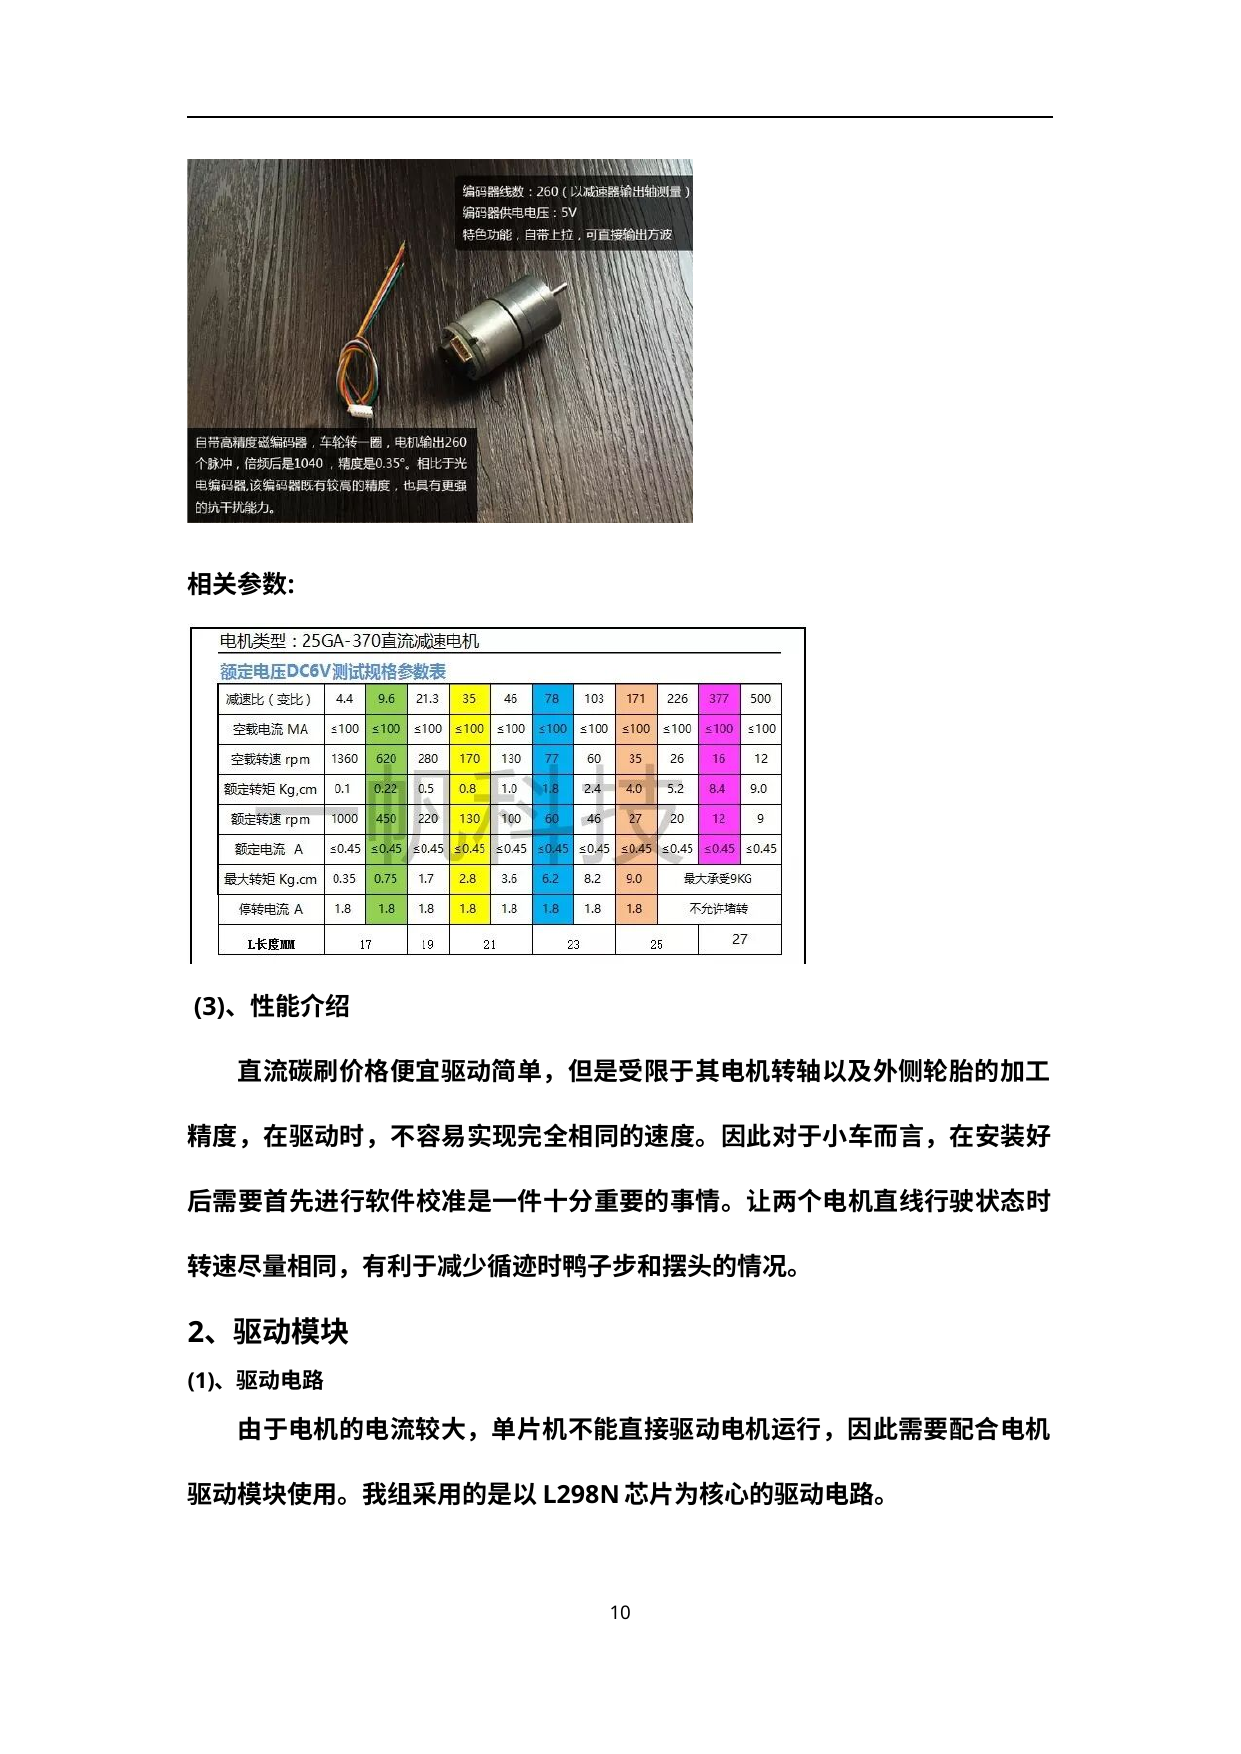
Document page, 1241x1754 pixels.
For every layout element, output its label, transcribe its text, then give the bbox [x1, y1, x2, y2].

text (1)、驱动电路 [187, 1362, 1053, 1395]
picture [187, 159, 693, 523]
text (3)、性能介绍 [187, 972, 1053, 1037]
text 直流碳刷价格便宜驱动简单，但是受限于其电机转轴以及外侧轮胎的加工精度，在驱动时，不容易实现完全相同的速度。因此对于小车而言，在安装好后需要首先进行软件校准是一件十分重要的事情。让两个电机直线行驶状态时转速尽量相同，有利于减少循迹时鸭子步和摆头的情况。 [187, 1037, 1053, 1297]
text 相关参数: [187, 550, 1053, 615]
text 由于电机的电流较大，单片机不能直接驱动电机运行，因此需要配合电机驱动模块使用。我组采用的是以L298N芯片为核心的驱动电路。 [187, 1395, 1053, 1525]
text 2、驱动模块 [187, 1297, 1053, 1362]
picture [187, 623, 809, 964]
